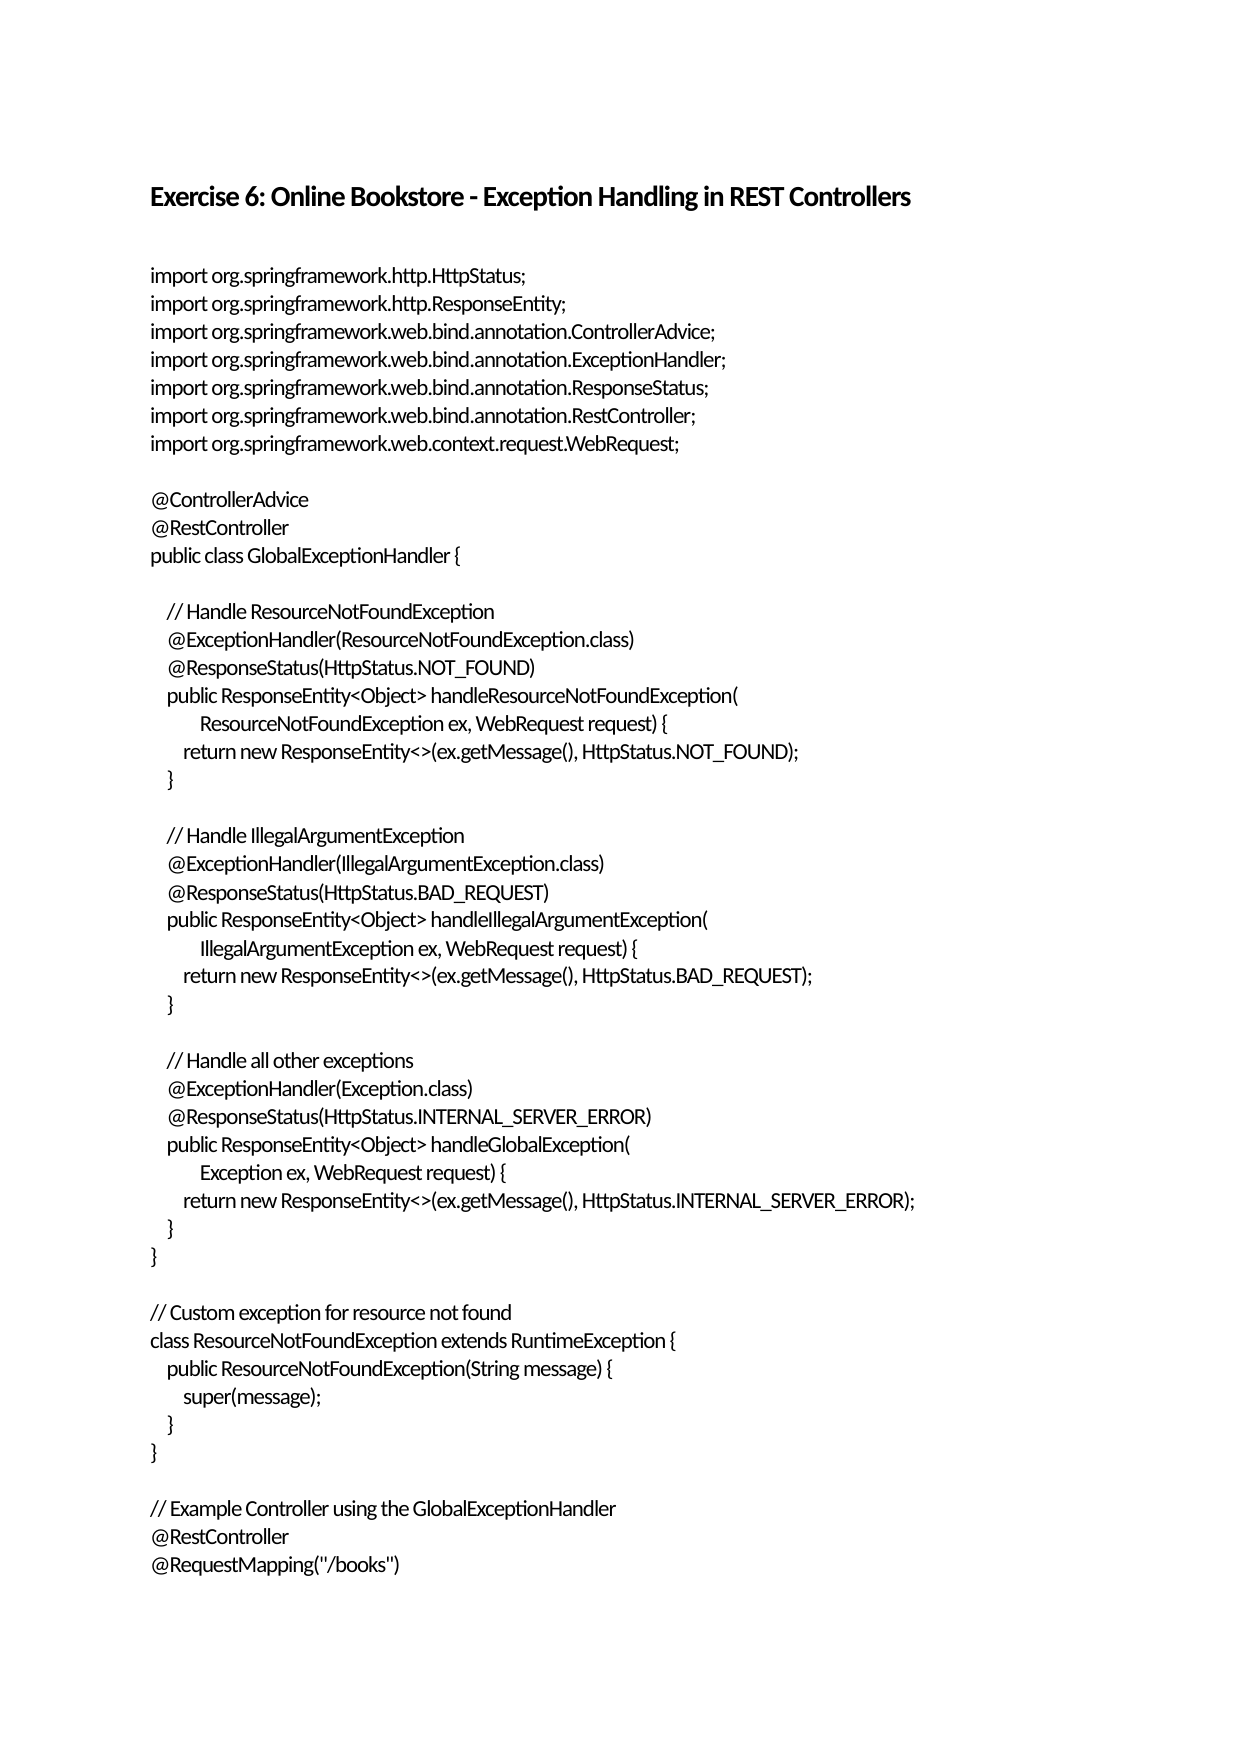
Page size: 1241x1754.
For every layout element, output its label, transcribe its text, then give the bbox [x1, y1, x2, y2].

text // Handle all other exceptions [150, 1046, 1090, 1074]
text public ResourceNotFoundException(String message) { [150, 1354, 1090, 1382]
text import org.springframework.web.bind.annotation.ControllerAdvice; [150, 317, 1090, 345]
text @ResponseStatus(HttpStatus.BAD_REQUEST) [150, 878, 1090, 906]
text public ResponseEntity<Object> handleResourceNotFoundException( [150, 681, 1090, 709]
text public ResponseEntity<Object> handleGlobalException( [150, 1130, 1090, 1158]
text super(message); [150, 1382, 1090, 1410]
text // Handle IllegalArgumentException [150, 822, 1090, 849]
text } [150, 1410, 1090, 1438]
text @ResponseStatus(HttpStatus.INTERNAL_SERVER_ERROR) [150, 1102, 1090, 1130]
text Exception ex, WebRequest request) { [150, 1158, 1090, 1186]
text import org.springframework.web.context.request.WebRequest; [150, 429, 1090, 457]
text // Example Controller using the GlobalExceptionHandler [150, 1494, 1090, 1522]
text } [150, 1214, 1090, 1242]
text @ExceptionHandler(Exception.class) [150, 1074, 1090, 1102]
text import org.springframework.http.HttpStatus; [150, 261, 1090, 289]
text } [150, 1242, 1090, 1270]
text } [150, 766, 1090, 793]
text @ExceptionHandler(IllegalArgumentException.class) [150, 849, 1090, 878]
text class ResourceNotFoundException extends RuntimeException { [150, 1326, 1090, 1354]
text @RestController [150, 1522, 1090, 1550]
text @ControllerAdvice [150, 485, 1090, 513]
text } [150, 990, 1090, 1018]
text @ResponseStatus(HttpStatus.NOT_FOUND) [150, 653, 1090, 681]
text import org.springframework.web.bind.annotation.ExceptionHandler; [150, 345, 1090, 373]
text @ExceptionHandler(ResourceNotFoundException.class) [150, 625, 1090, 653]
text import org.springframework.http.ResponseEntity; [150, 289, 1090, 317]
text IllegalArgumentException ex, WebRequest request) { [150, 934, 1090, 962]
text @RestController [150, 513, 1090, 541]
text Exercise 6: Online Bookstore - Exception Handling in REST Controllers [150, 178, 1090, 214]
text @RequestMapping("/books") [150, 1550, 1090, 1578]
text import org.springframework.web.bind.annotation.RestController; [150, 401, 1090, 429]
text public class GlobalExceptionHandler { [150, 541, 1090, 569]
text return new ResponseEntity<>(ex.getMessage(), HttpStatus.BAD_REQUEST); [150, 962, 1090, 990]
text import org.springframework.web.bind.annotation.ResponseStatus; [150, 373, 1090, 401]
text } [150, 1438, 1090, 1466]
text return new ResponseEntity<>(ex.getMessage(), HttpStatus.NOT_FOUND); [150, 737, 1090, 766]
text ResourceNotFoundException ex, WebRequest request) { [150, 709, 1090, 737]
text // Handle ResourceNotFoundException [150, 597, 1090, 625]
text return new ResponseEntity<>(ex.getMessage(), HttpStatus.INTERNAL_SERVER_ERROR); [150, 1186, 1090, 1214]
text // Custom exception for resource not found [150, 1298, 1090, 1326]
text public ResponseEntity<Object> handleIllegalArgumentException( [150, 906, 1090, 934]
